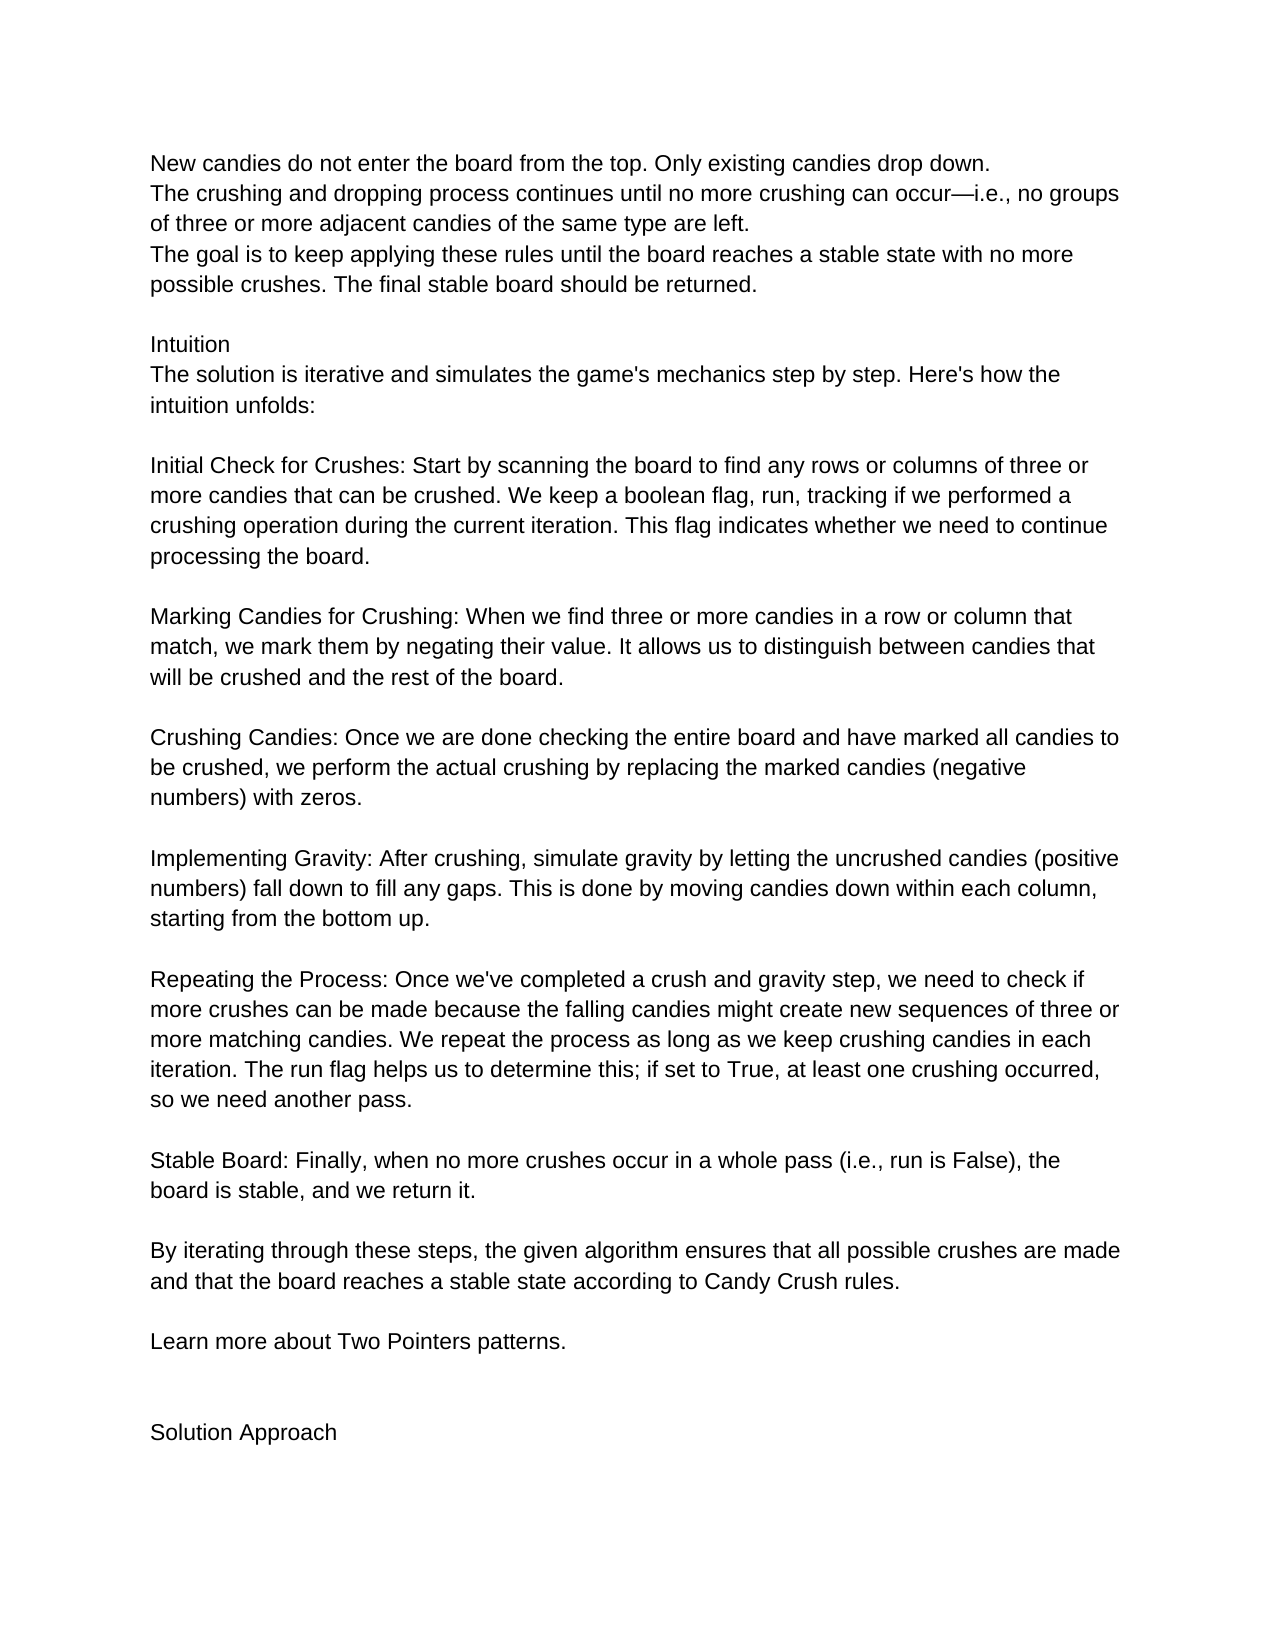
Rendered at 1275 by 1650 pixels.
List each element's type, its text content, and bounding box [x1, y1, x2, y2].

text Learn more about Two Pointers patterns. [150, 1328, 1125, 1354]
text Solution Approach [150, 1419, 1125, 1445]
text The crushing and dropping process continues until no more crushing can occur—i.e., no groups of three or more adjacent candies of the same type are left. [150, 180, 1125, 237]
text The solution is iterative and simulates the game's mechanics step by step. Here's how the intuition unfolds: [150, 361, 1125, 418]
text Intuition [150, 331, 1125, 358]
text Implementing Gravity: After crushing, simulate gravity by letting the uncrushed candies (positive numbers) fall down to fill any gaps. This is done by moving candies down within each column, starting from the bottom up. [150, 845, 1125, 932]
text The goal is to keep applying these rules until the board reaches a stable state with no more possible crushes. The final stable board should be returned. [150, 241, 1125, 297]
text New candies do not enter the board from the top. Only existing candies drop down. [150, 150, 1125, 176]
text By iterating through these steps, the given algorithm ensures that all possible crushes are made and that the board reaches a stable state according to Candy Crush rules. [150, 1237, 1125, 1294]
text Crushing Candies: Once we are done checking the entire board and have marked all candies to be crushed, we perform the actual crushing by replacing the marked candies (negative numbers) with zeros. [150, 724, 1125, 811]
text Stable Board: Finally, when no more crushes occur in a whole pass (i.e., run is False), the board is stable, and we return it. [150, 1147, 1125, 1203]
text Repeating the Process: Once we've completed a crush and gravity step, we need to check if more crushes can be made because the falling candies might create new sequences of three or more matching candies. We repeat the process as long as we keep crushing candies in each iteration. The run flag helps us to determine this; if set to True, at least one crushing occurred, so we need another pass. [150, 966, 1125, 1113]
text Marking Candies for Crushing: When we find three or more candies in a row or column that match, we mark them by negating their value. It allows us to distinguish between candies that will be crushed and the rest of the board. [150, 603, 1125, 690]
text Initial Check for Crushes: Start by scanning the board to find any rows or columns of three or more candies that can be crushed. We keep a boolean flag, run, tracking if we performed a crushing operation during the current iteration. This flag indicates whether we need to continue processing the board. [150, 452, 1125, 569]
